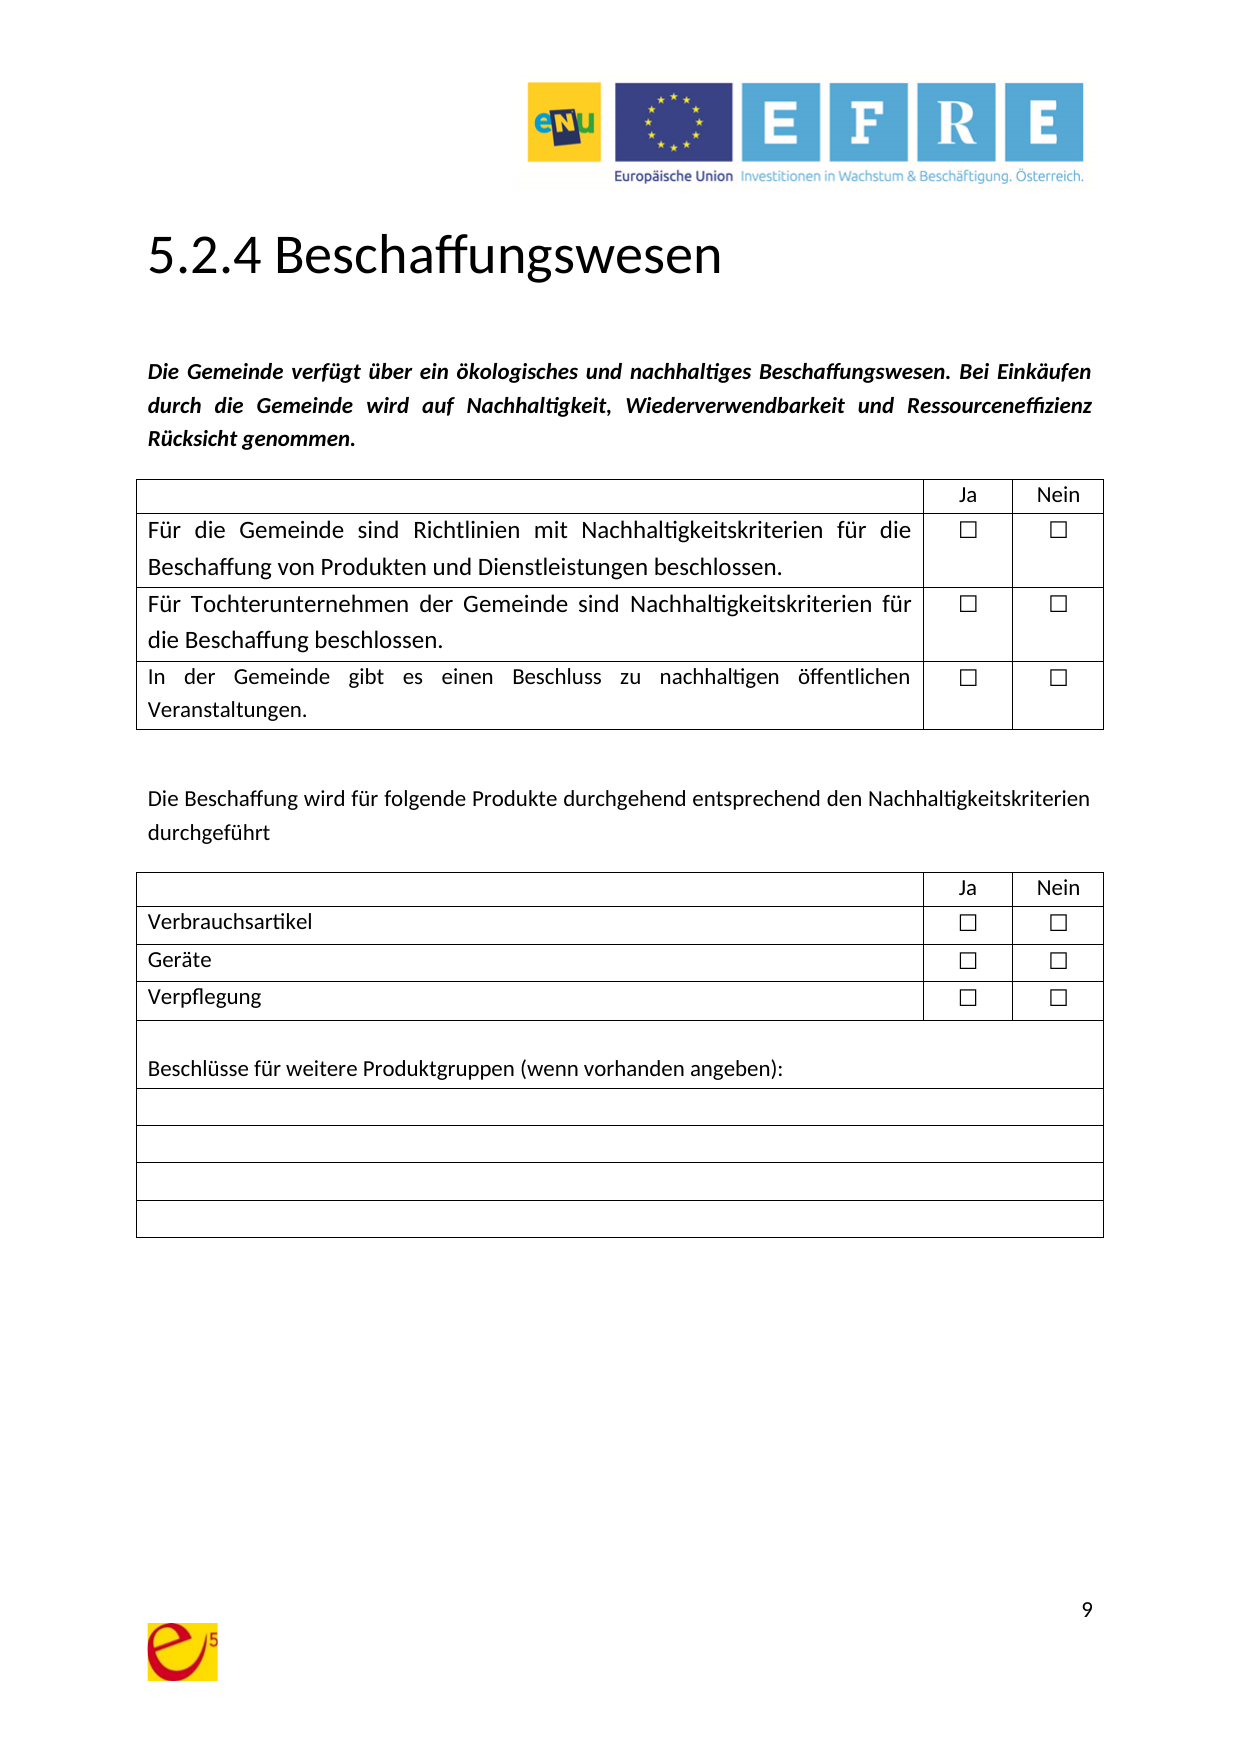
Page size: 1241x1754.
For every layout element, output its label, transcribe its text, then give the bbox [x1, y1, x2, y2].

table_cell [137, 1089, 1103, 1125]
table_header [137, 873, 923, 906]
table_cell Geräte [137, 945, 923, 981]
table_header Ja [924, 480, 1012, 513]
table_cell Für Tochterunternehmen der Gemeinde sind Nachhaltigkeitskriterien für die Beschaffung beschlossen. [137, 588, 923, 661]
text Die Gemeinde verfügt über ein ökologisches und nachhaltiges Beschaffungswesen. Bei Einkäufen durch die Gemeinde wird auf Nachhaltigkeit, Wiederverwendbarkeit und Ressourceneffizienz Rücksicht genommen. [148, 357, 1093, 452]
table_header Nein [1013, 873, 1103, 906]
table_cell Beschlüsse für weitere Produktgruppen (wenn vorhanden angeben): [137, 1021, 1103, 1088]
table_cell In der Gemeinde gibt es einen Beschluss zu nachhaltigen öffentlichen Veranstaltungen. [137, 662, 923, 729]
text 5.2.4 Beschaffungswesen [148, 219, 1093, 287]
table_header Nein [1013, 480, 1103, 513]
table_cell Verpflegung [137, 982, 923, 1020]
table_cell Für die Gemeinde sind Richtlinien mit Nachhaltigkeitskriterien für die Beschaffung von Produkten und Dienstleistungen beschlossen. [137, 514, 923, 587]
table_header [137, 480, 923, 513]
picture [518, 73, 1093, 191]
table_cell [137, 1126, 1103, 1162]
text Die Beschaffung wird für folgende Produkte durchgehend entsprechend den Nachhaltigkeitskriterien durchgeführt [148, 784, 1093, 846]
table_cell Verbrauchsartikel [137, 907, 923, 944]
table_cell [137, 1163, 1103, 1199]
picture [147, 1623, 218, 1681]
table_cell [137, 1201, 1103, 1237]
table_header Ja [924, 873, 1012, 906]
